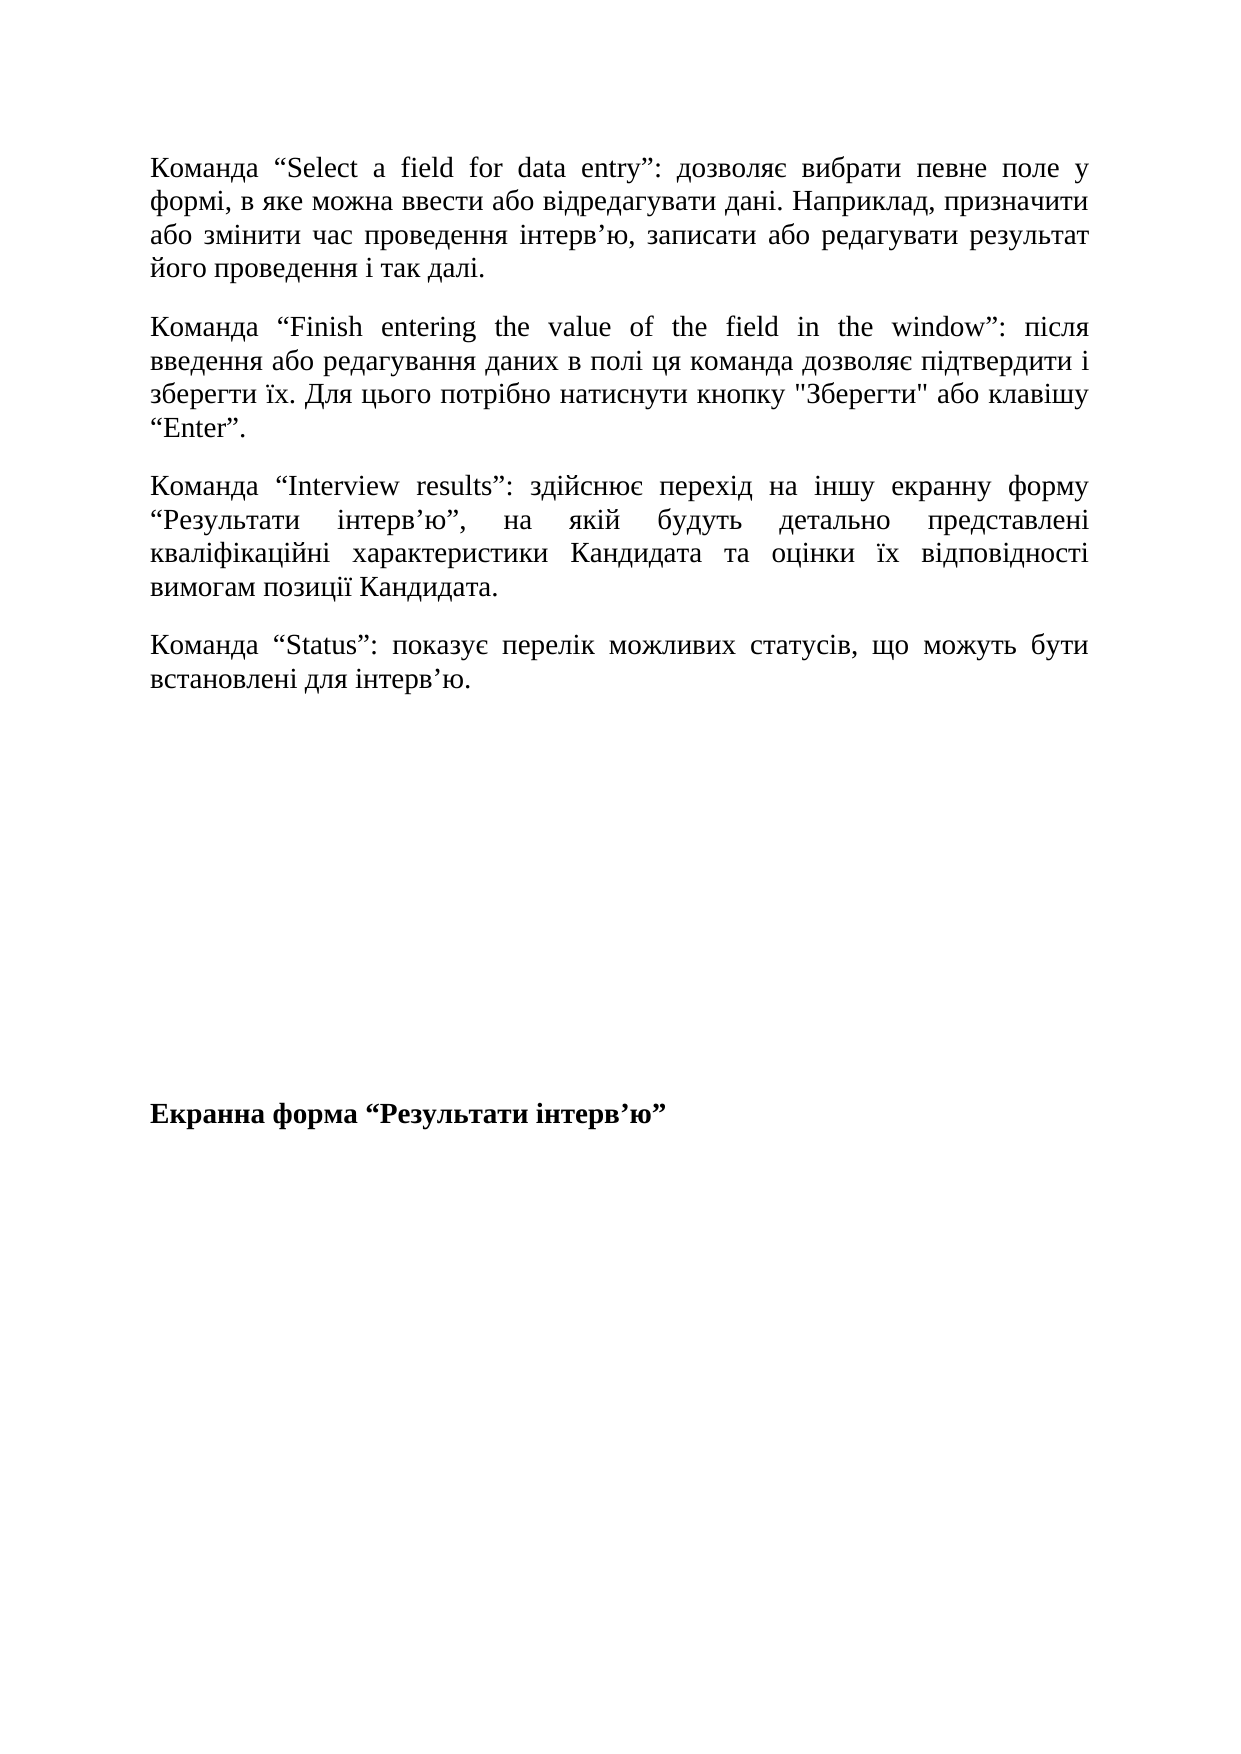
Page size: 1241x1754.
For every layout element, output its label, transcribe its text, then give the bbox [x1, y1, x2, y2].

text Команда “Finish entering the value of the field in the window”: після введення або редагування даних в полі ця команда дозволяє підтвердити і зберегти їх. Для цього потрібно натиснути кнопку "Зберегти" або клавішу “Enter”. [150, 309, 1090, 443]
text Екранна форма “Результати інтерв’ю” [150, 1096, 1090, 1129]
text Команда “Interview results”: здійснює перехід на іншу екранну форму “Результати інтерв’ю”, на якій будуть детально представлені кваліфікаційні характеристики Кандидата та оцінки їх відповідності вимогам позиції Кандидата. [150, 468, 1090, 602]
text Команда “Status”: показує перелік можливих статусів, що можуть бути встановлені для інтерв’ю. [150, 627, 1090, 694]
text Команда “Select a field for data entry”: дозволяє вибрати певне поле у формі, в яке можна ввести або відредагувати дані. Наприклад, призначити або змінити час проведення інтерв’ю, записати або редагувати результат його проведення і так далі. [150, 150, 1090, 284]
